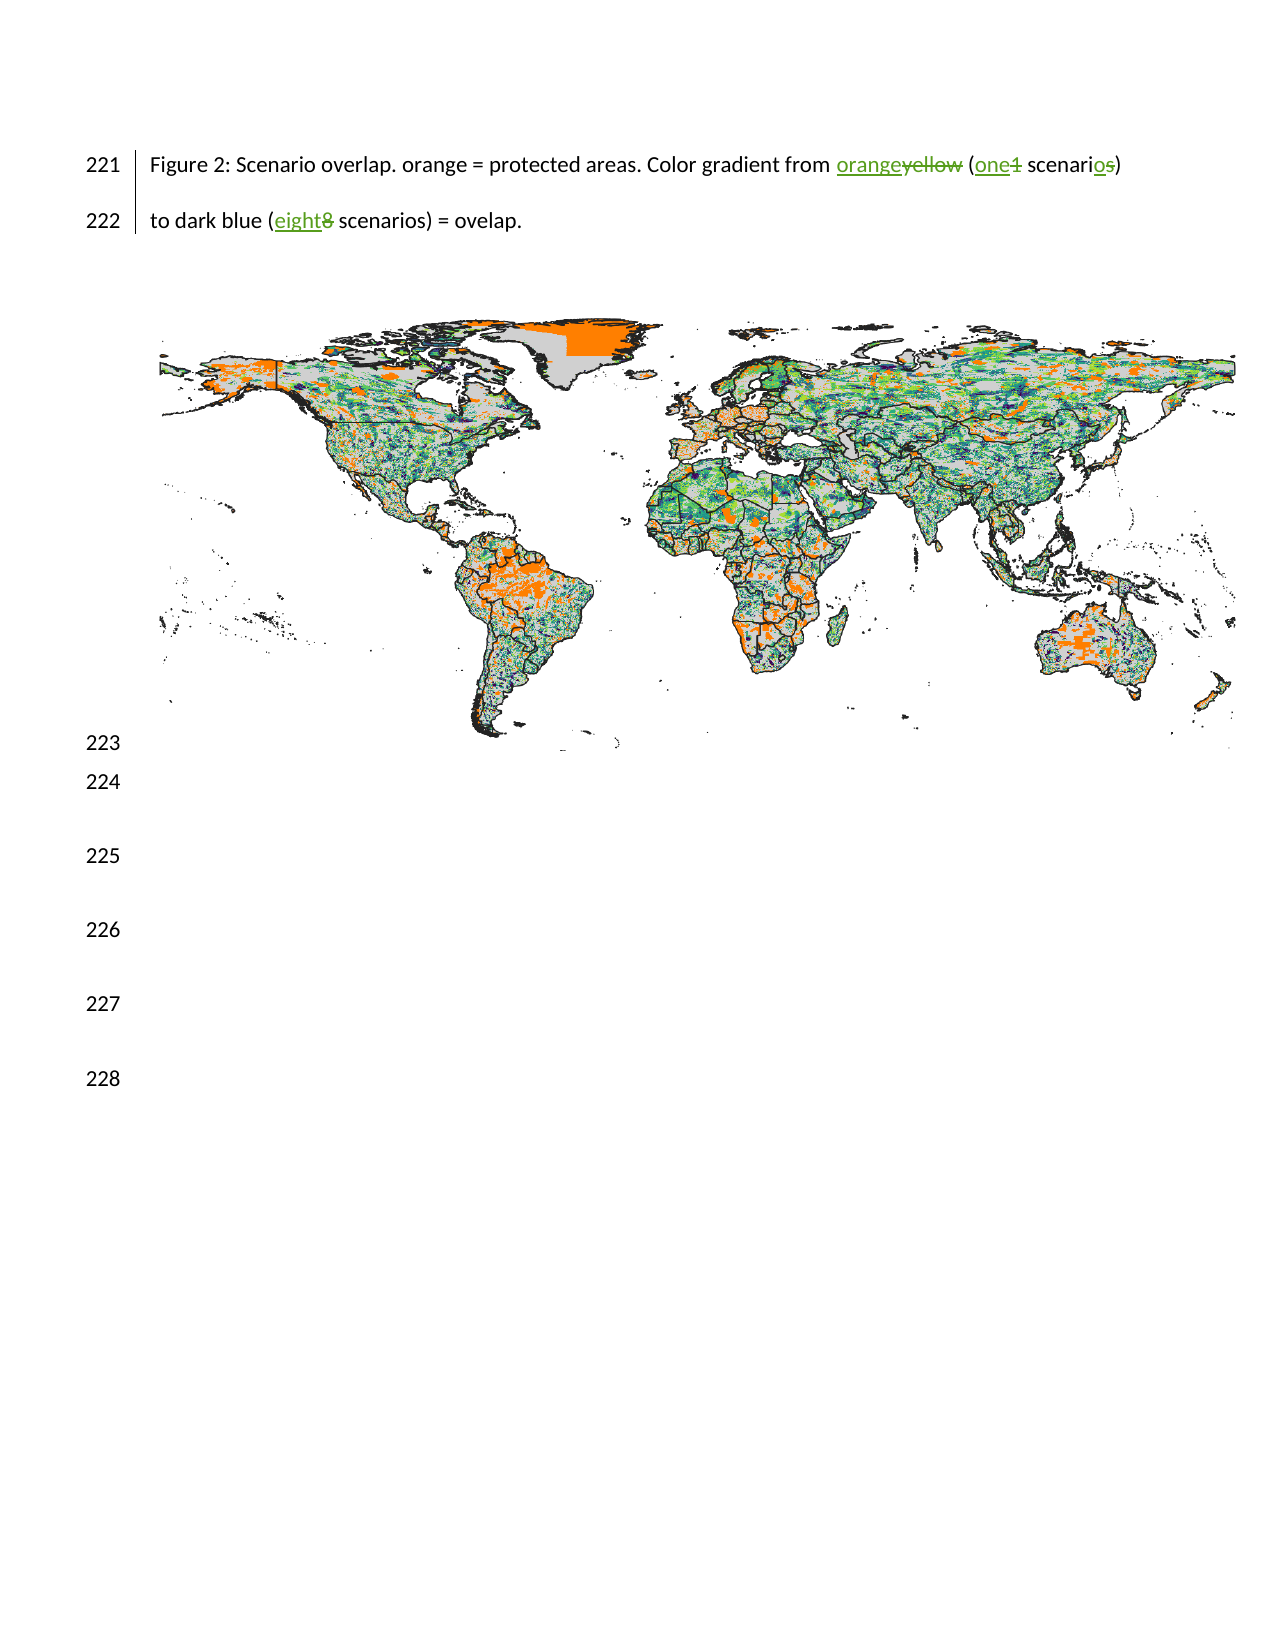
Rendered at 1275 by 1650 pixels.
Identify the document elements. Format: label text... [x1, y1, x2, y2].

picture [150, 282, 1252, 751]
text Figure 2: Scenario overlap. orange = protected areas. Color gradient from ( scenari) to dark blue ( scenarios) = ovelap. [150, 150, 1125, 234]
